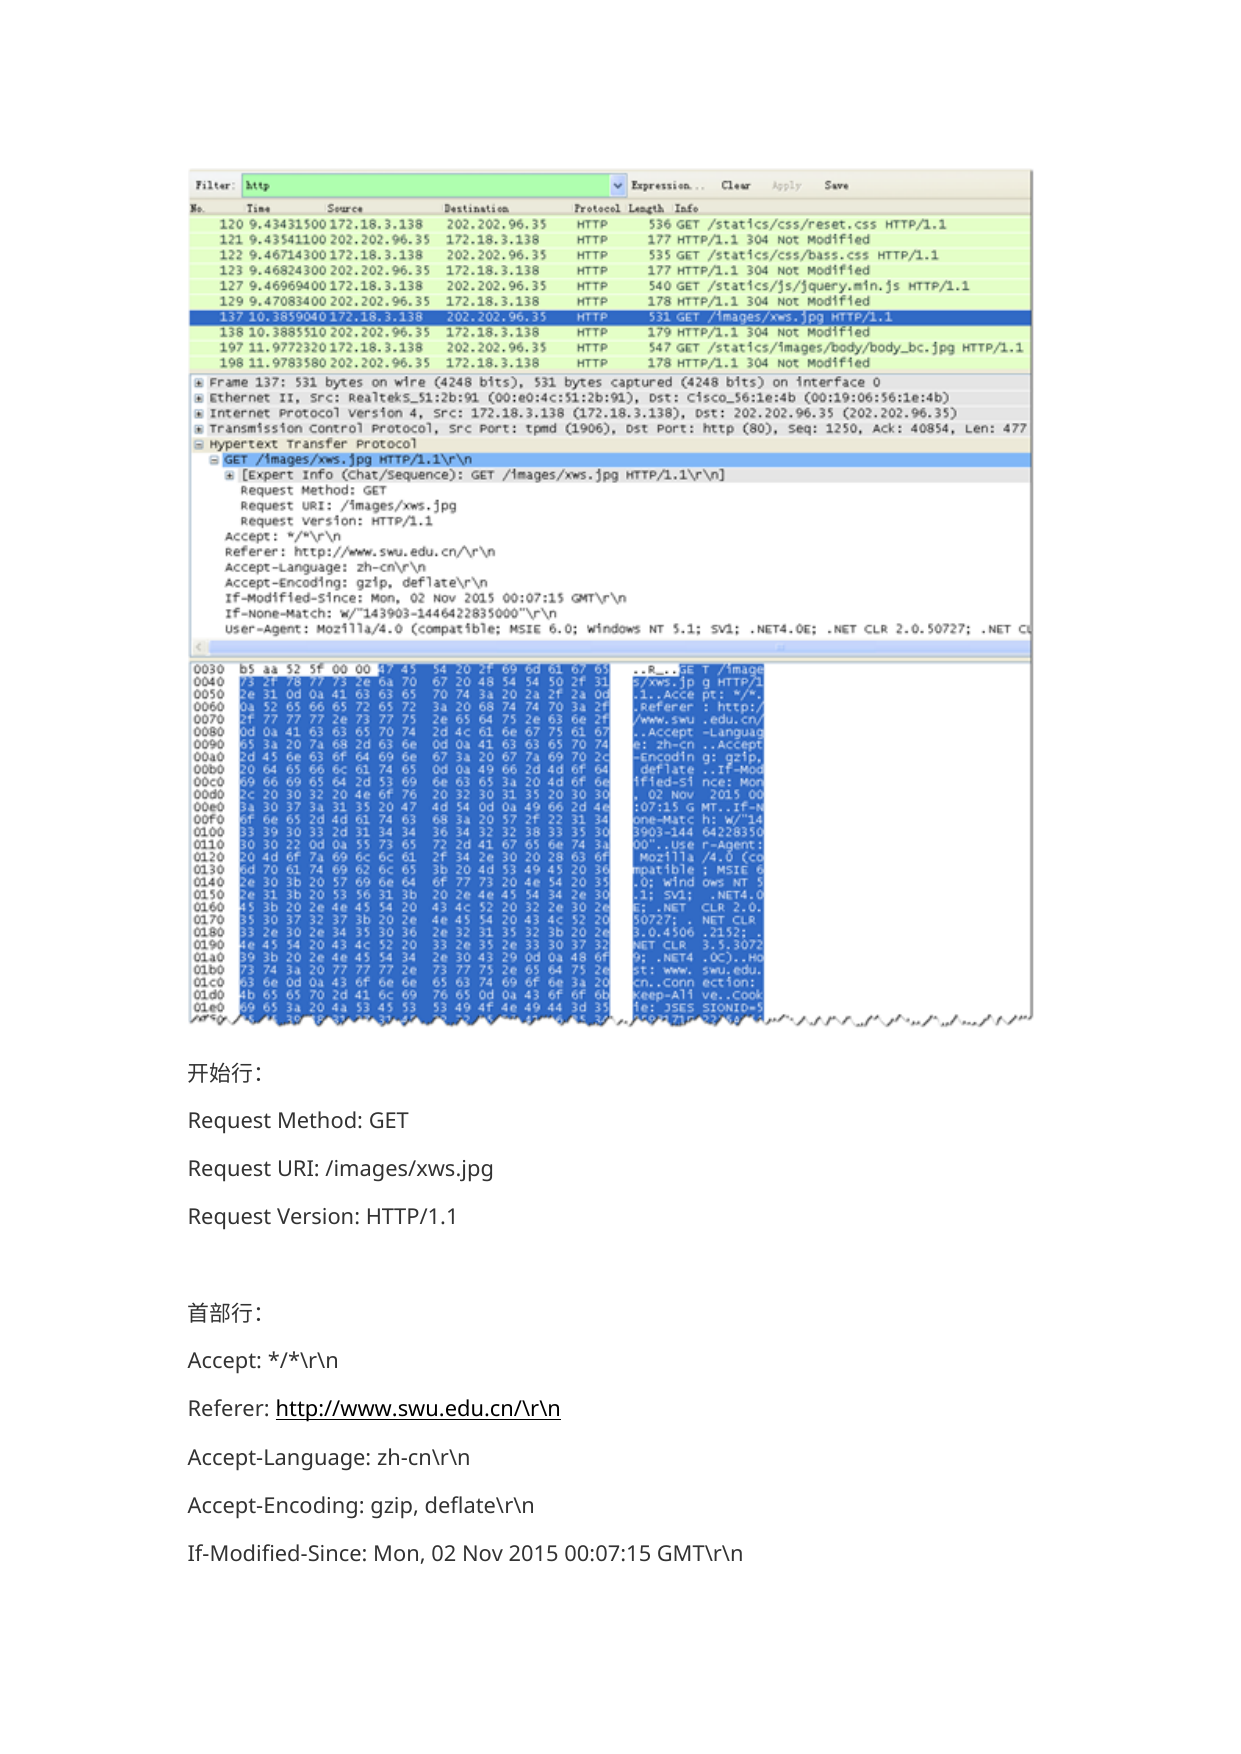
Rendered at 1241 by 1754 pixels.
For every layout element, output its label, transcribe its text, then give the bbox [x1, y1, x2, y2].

text Accept: */*\r\n [187, 1344, 1053, 1376]
picture [187, 167, 1035, 1035]
text Referer: http://www.swu.edu.cn/\r\n [187, 1392, 1053, 1424]
text Accept-Language: zh-cn\r\n [187, 1440, 1053, 1473]
text If-Modified-Since: Mon, 02 Nov 2015 00:07:15 GMT\r\n [187, 1536, 1053, 1569]
text 首部行： [187, 1296, 1053, 1328]
text Request URI: /images/xws.jpg [187, 1151, 1053, 1184]
text Request Method: GET [187, 1103, 1053, 1136]
text Accept-Encoding: gzip, deflate\r\n [187, 1488, 1053, 1521]
text 开始行： [187, 1055, 1053, 1088]
text Request Version: HTTP/1.1 [187, 1199, 1053, 1232]
